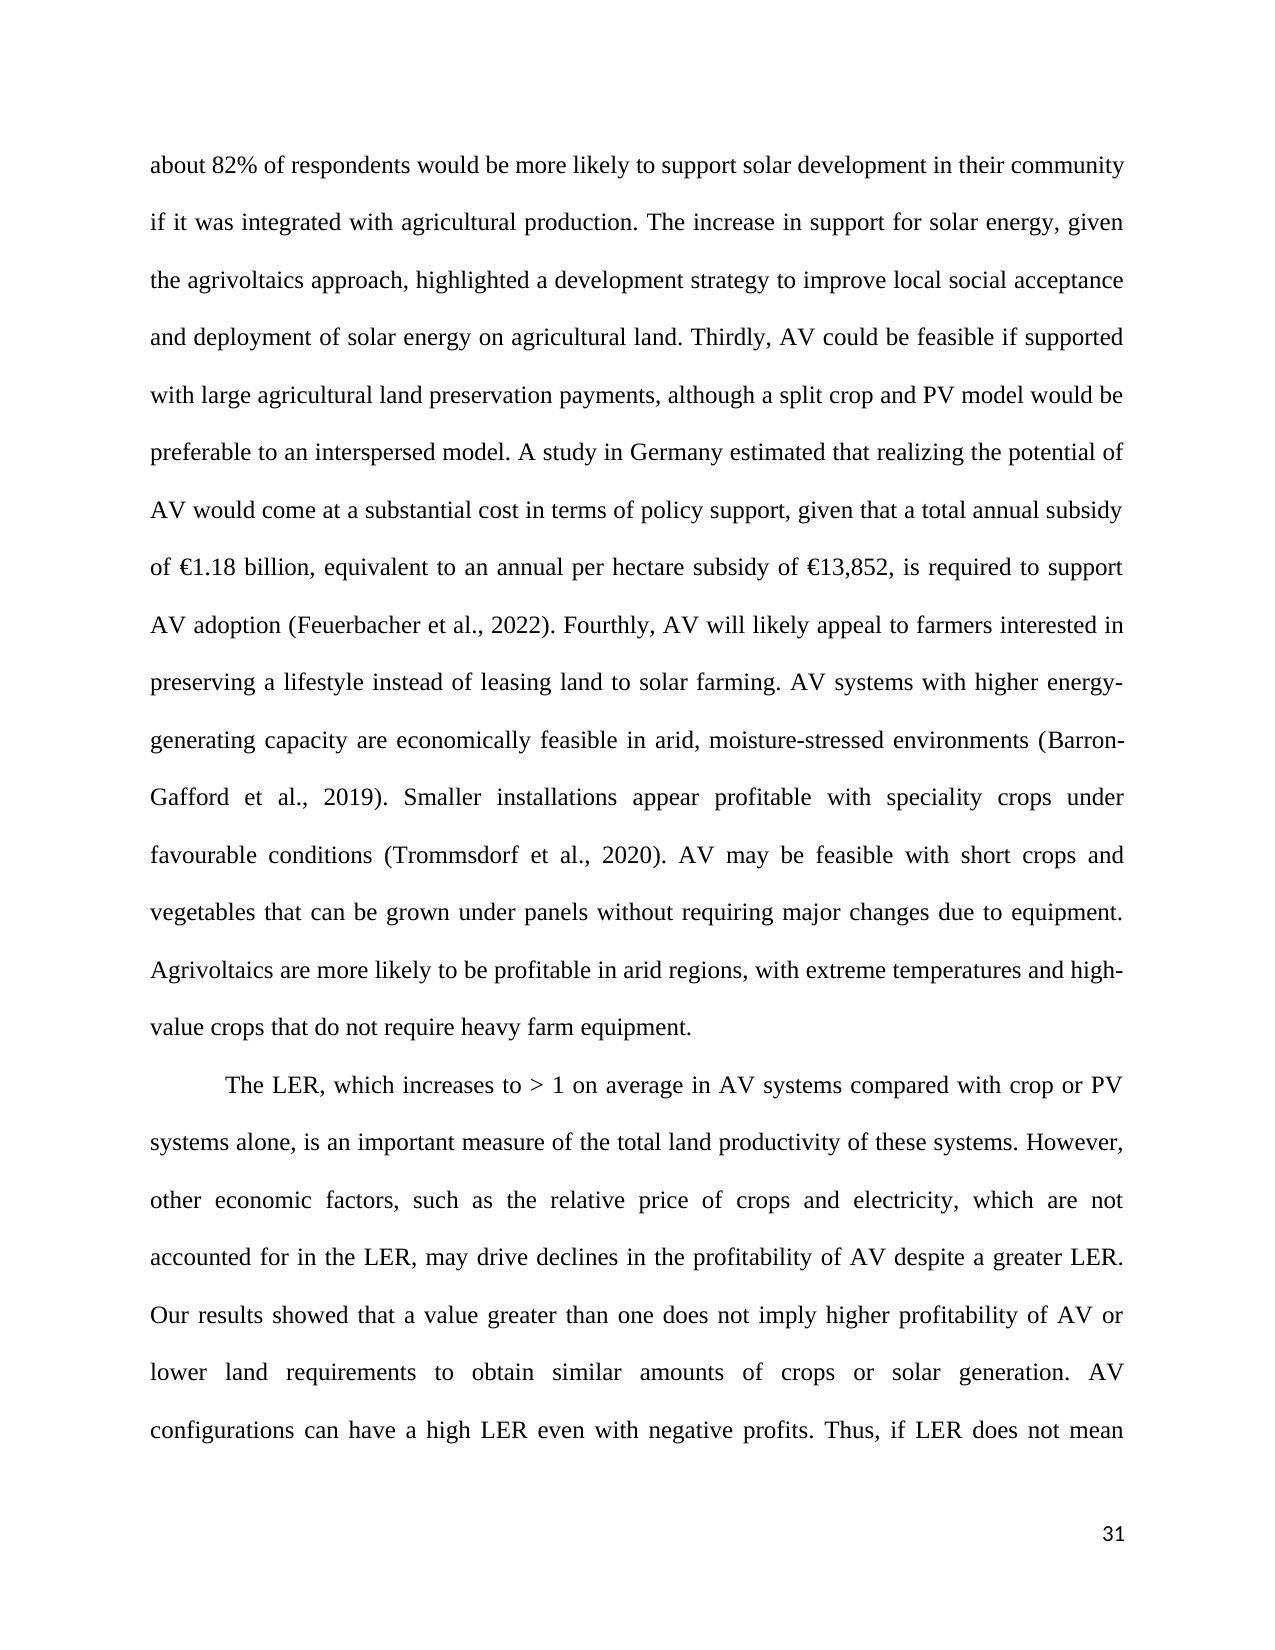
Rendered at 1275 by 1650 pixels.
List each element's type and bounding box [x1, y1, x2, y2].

text [150, 150, 1125, 1041]
text [150, 1070, 1125, 1444]
